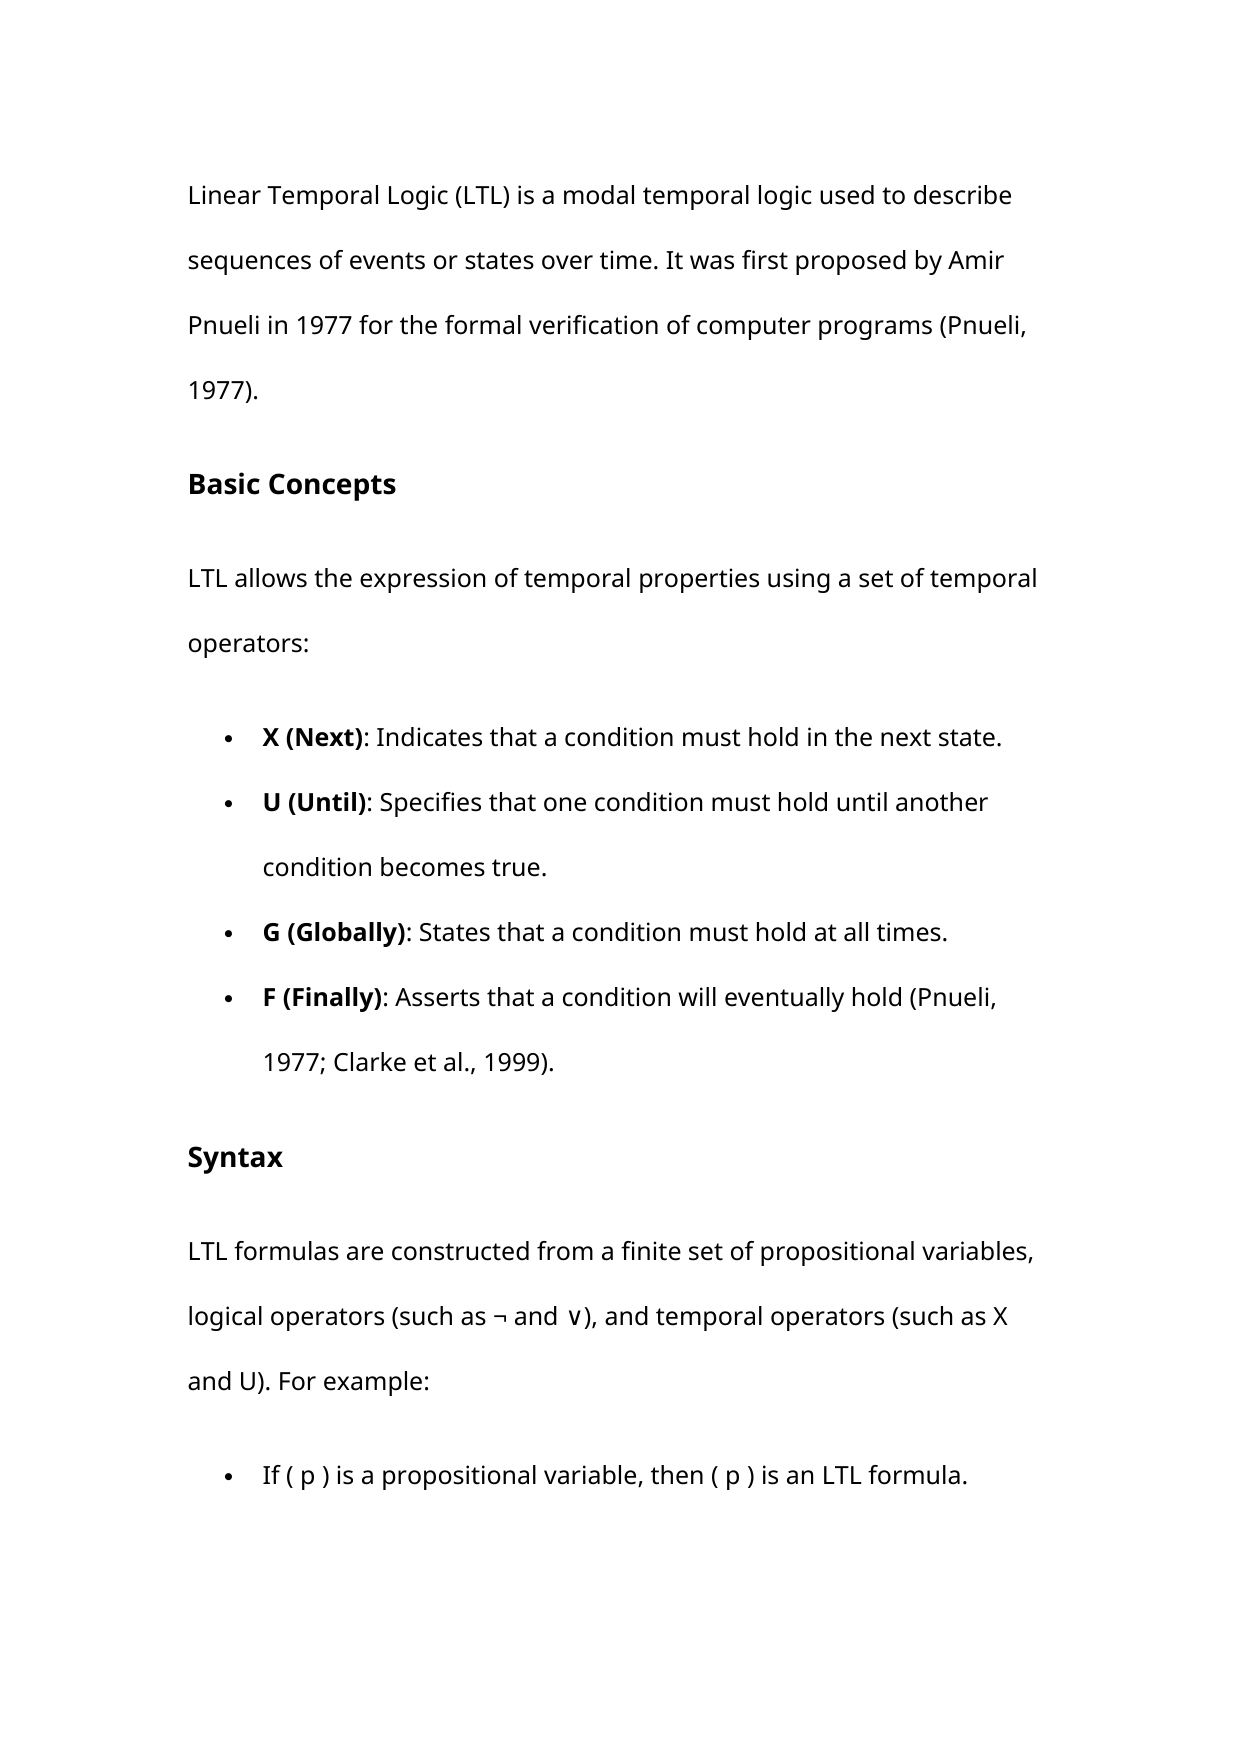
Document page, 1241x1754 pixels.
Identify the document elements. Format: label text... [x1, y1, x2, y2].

text Syntax [187, 1124, 1053, 1189]
list G (Globally): States that a condition must hold at all times. [225, 899, 1053, 964]
text LTL allows the expression of temporal properties using a set of temporal operators: [187, 545, 1053, 675]
text LTL formulas are constructed from a finite set of propositional variables, logical operators (such as ¬ and ∨), and temporal operators (such as X and U). For example: [187, 1218, 1053, 1413]
list F (Finally): Asserts that a condition will eventually hold (Pnueli, 1977; Clarke et al., 1999). [225, 964, 1053, 1094]
text Basic Concepts [187, 451, 1053, 516]
list If ( p ) is a propositional variable, then ( p ) is an LTL formula. [225, 1442, 1053, 1507]
list U (Until): Specifies that one condition must hold until another condition becomes true. [225, 769, 1053, 899]
list X (Next): Indicates that a condition must hold in the next state. [225, 704, 1053, 769]
text Linear Temporal Logic (LTL) is a modal temporal logic used to describe sequences of events or states over time. It was first proposed by Amir Pnueli in 1977 for the formal verification of computer programs (Pnueli, 1977). [187, 162, 1053, 422]
